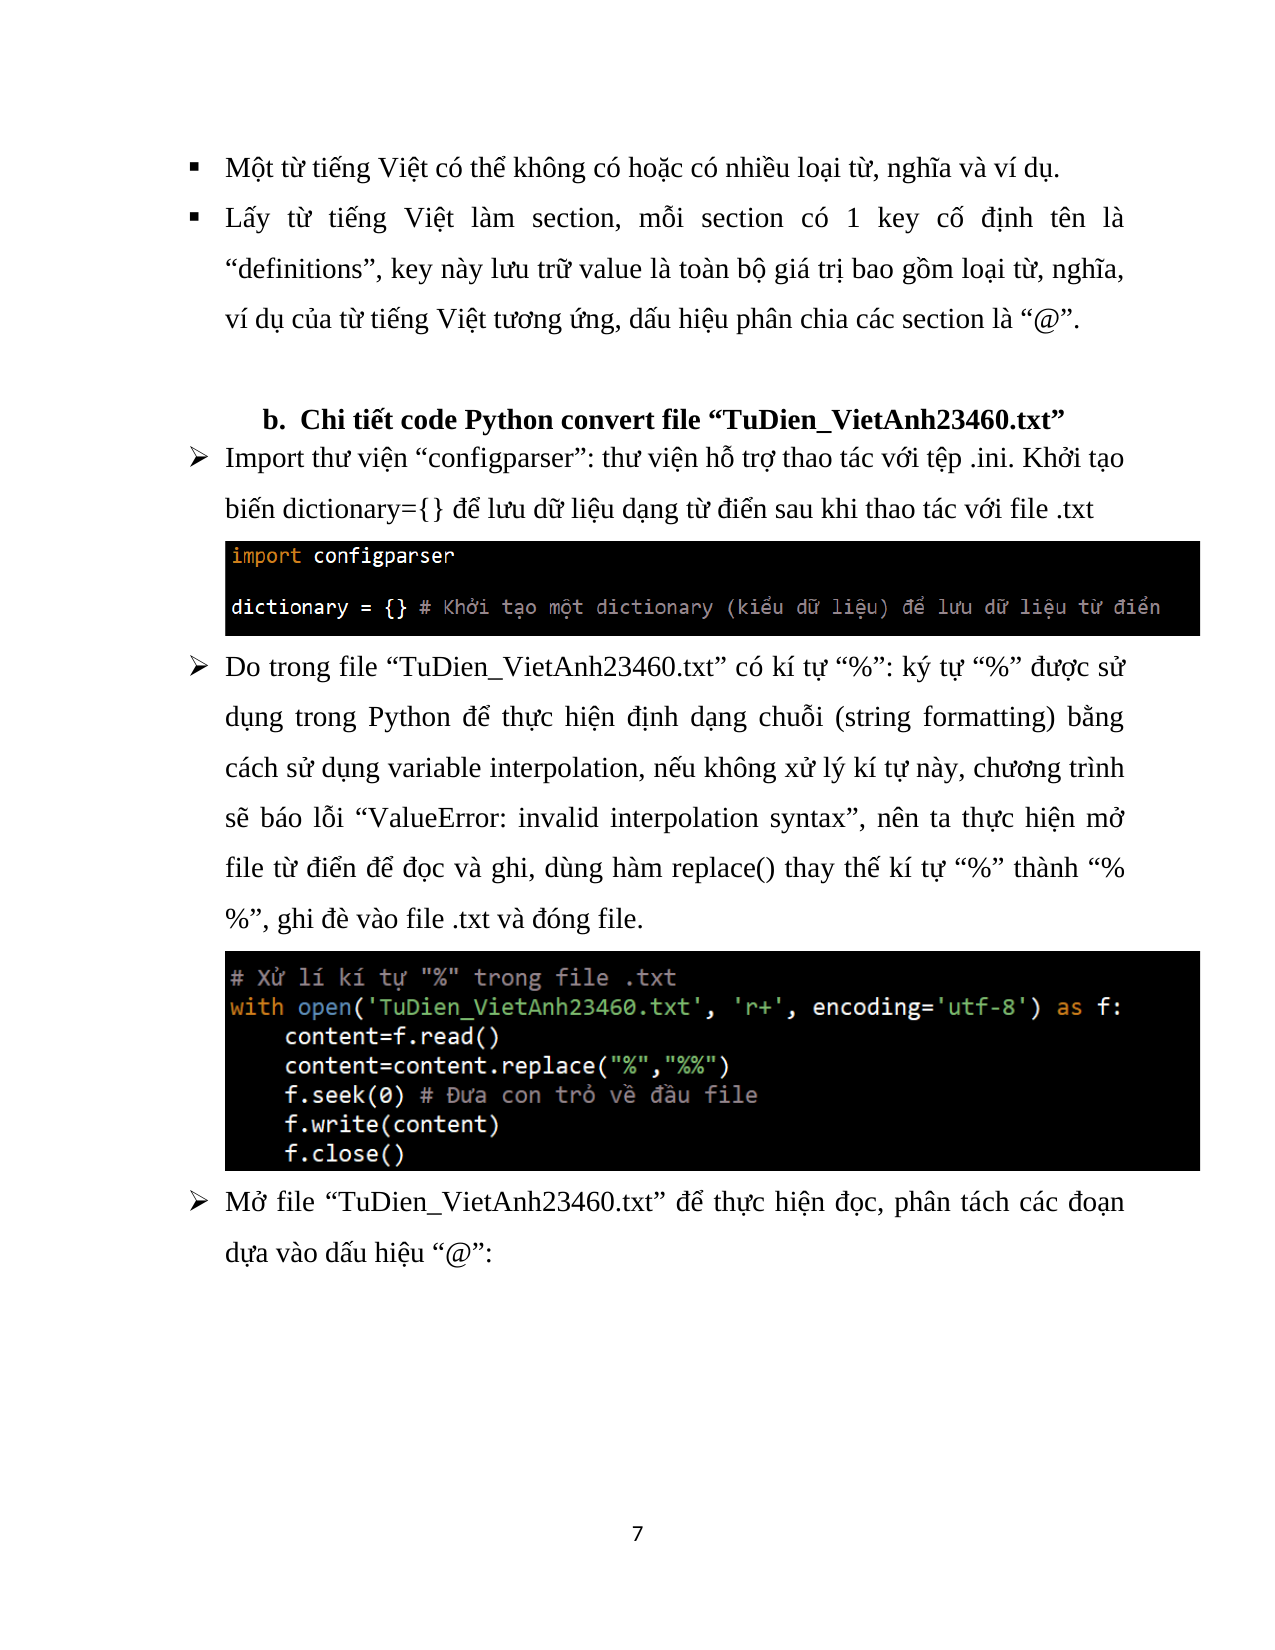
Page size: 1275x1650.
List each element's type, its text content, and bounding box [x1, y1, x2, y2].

list Chi tiết code Python convert file “TuDien_VietAnh23460.txt” [262, 402, 1125, 435]
picture [225, 951, 1200, 1171]
list Do trong file “TuDien_VietAnh23460.txt” có kí tự “%”: ký tự “%” được sử dụng trong Python để thực hiện định dạng chuỗi (string formatting) bằng cách sử dụng variable interpolation, nếu không xử lý kí tự này, chương trình sẽ báo lỗi “ValueError: invalid interpolation syntax”, nên ta thực hiện mở file từ điển để đọc và ghi, dùng hàm replace() thay thế kí tự “%” thành “%%”, ghi đè vào file .txt và đóng file. [187, 649, 1125, 934]
list Mở file “TuDien_VietAnh23460.txt” để thực hiện đọc, phân tách các đoạn dựa vào dấu hiệu “@”: [187, 1184, 1125, 1268]
list Import thư viện “configparser”: thư viện hỗ trợ thao tác với tệp .ini. Khởi tạo biến dictionary={} để lưu dữ liệu dạng từ điển sau khi thao tác với file .txt [187, 440, 1125, 524]
list Lấy từ tiếng Việt làm section, mỗi section có 1 key cố định tên là “definitions”, key này lưu trữ value là toàn bộ giá trị bao gồm loại từ, nghĩa, ví dụ của từ tiếng Việt tương ứng, dấu hiệu phân chia các section là “@”. [187, 200, 1125, 335]
picture [225, 541, 1200, 636]
list Một từ tiếng Việt có thể không có hoặc có nhiều loại từ, nghĩa và ví dụ. [187, 150, 1125, 184]
